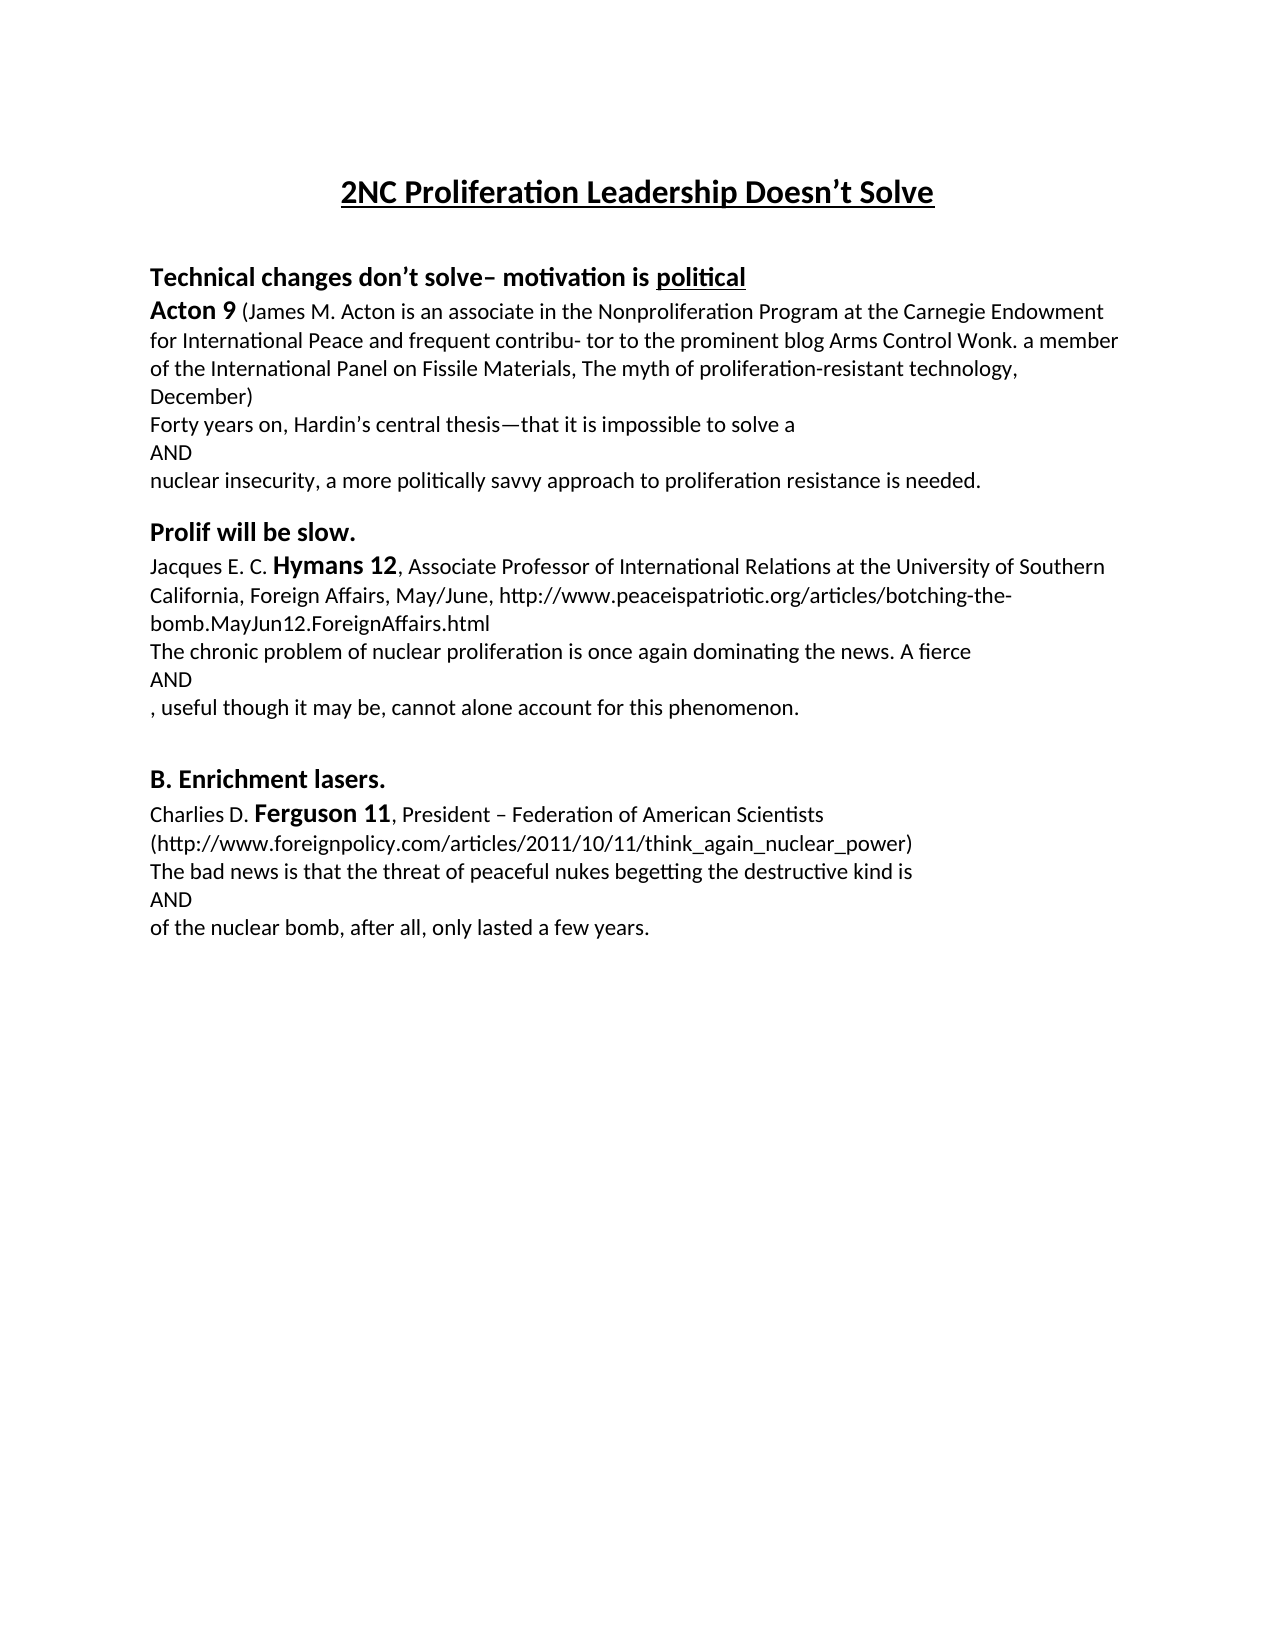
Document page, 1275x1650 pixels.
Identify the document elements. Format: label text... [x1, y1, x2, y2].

text The chronic problem of nuclear proliferation is once again dominating the news. A fierce [150, 637, 1125, 666]
text Forty years on, Hardin’s central thesis—that it is impossible to solve a [150, 411, 1125, 438]
text AND [150, 438, 1125, 467]
subtitle 2NC Proliferation Leadership Doesn’t Solve [150, 171, 1125, 212]
text The bad news is that the threat of peaceful nukes begetting the destructive kind is [150, 857, 1125, 885]
subtitle Prolif will be slow. [150, 515, 1125, 548]
text Jacques E. C. Hymans 12, Associate Professor of International Relations at the University of Southern California, Foreign Affairs, May/June, http://www.peaceispatriotic.org/articles/botching-the-bomb.MayJun12.ForeignAffairs.html [150, 548, 1125, 637]
text , useful though it may be, cannot alone account for this phenomenon. [150, 693, 1125, 722]
text Acton 9 (James M. Acton is an associate in the Nonproliferation Program at the Carnegie Endowment for International Peace and frequent contribu- tor to the prominent blog Arms Control Wonk. a member of the International Panel on Fissile Materials, The myth of proliferation-resistant technology, December) [150, 293, 1125, 411]
subtitle Technical changes don’t solve– motivation is political [150, 260, 1125, 293]
text AND [150, 885, 1125, 913]
text nuclear insecurity, a more politically savvy approach to proliferation resistance is needed. [150, 467, 1125, 494]
text Charlies D. Ferguson 11, President – Federation of American Scientists (http://www.foreignpolicy.com/articles/2011/10/11/think_again_nuclear_power) [150, 796, 1125, 857]
text of the nuclear bomb, after all, only lasted a few years. [150, 913, 1125, 941]
text AND [150, 666, 1125, 693]
subtitle B. Enrichment lasers. [150, 763, 1125, 796]
